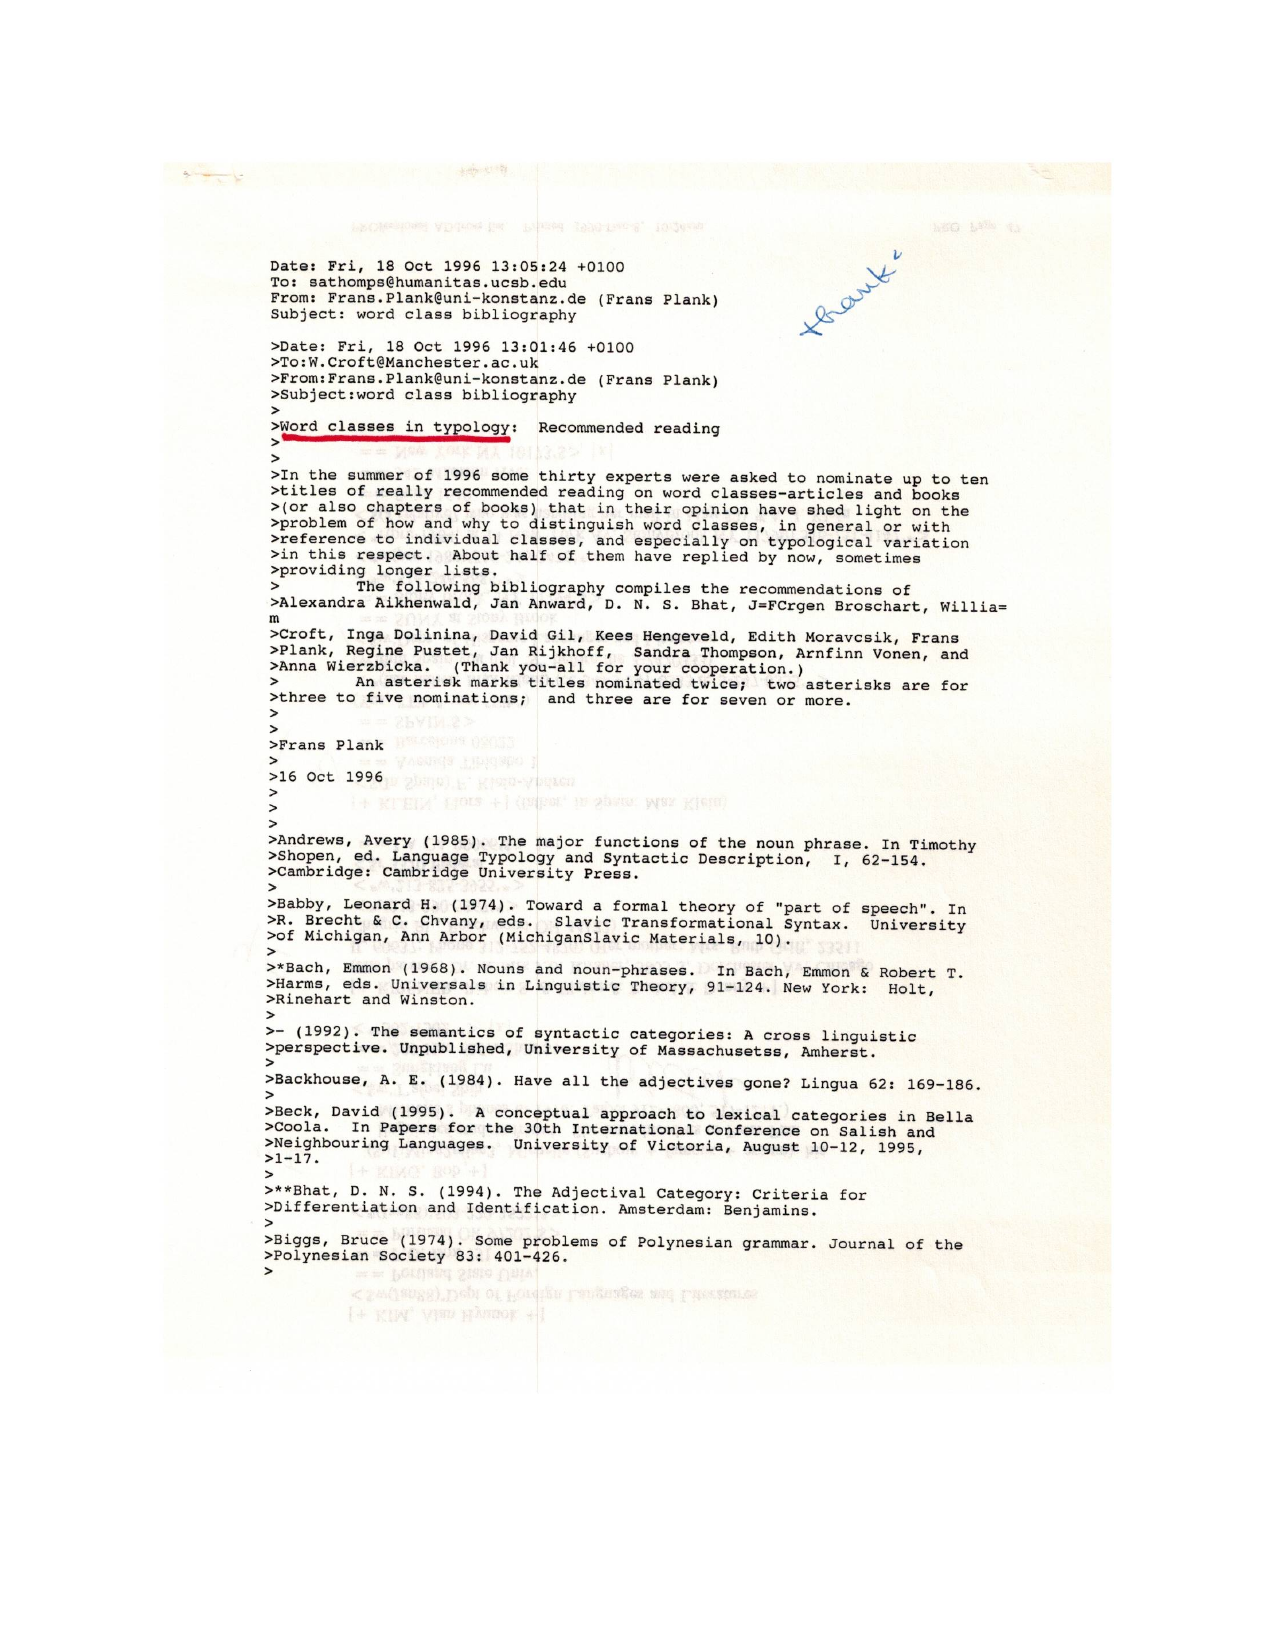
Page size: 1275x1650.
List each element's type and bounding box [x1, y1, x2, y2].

picture [150, 149, 1125, 1412]
